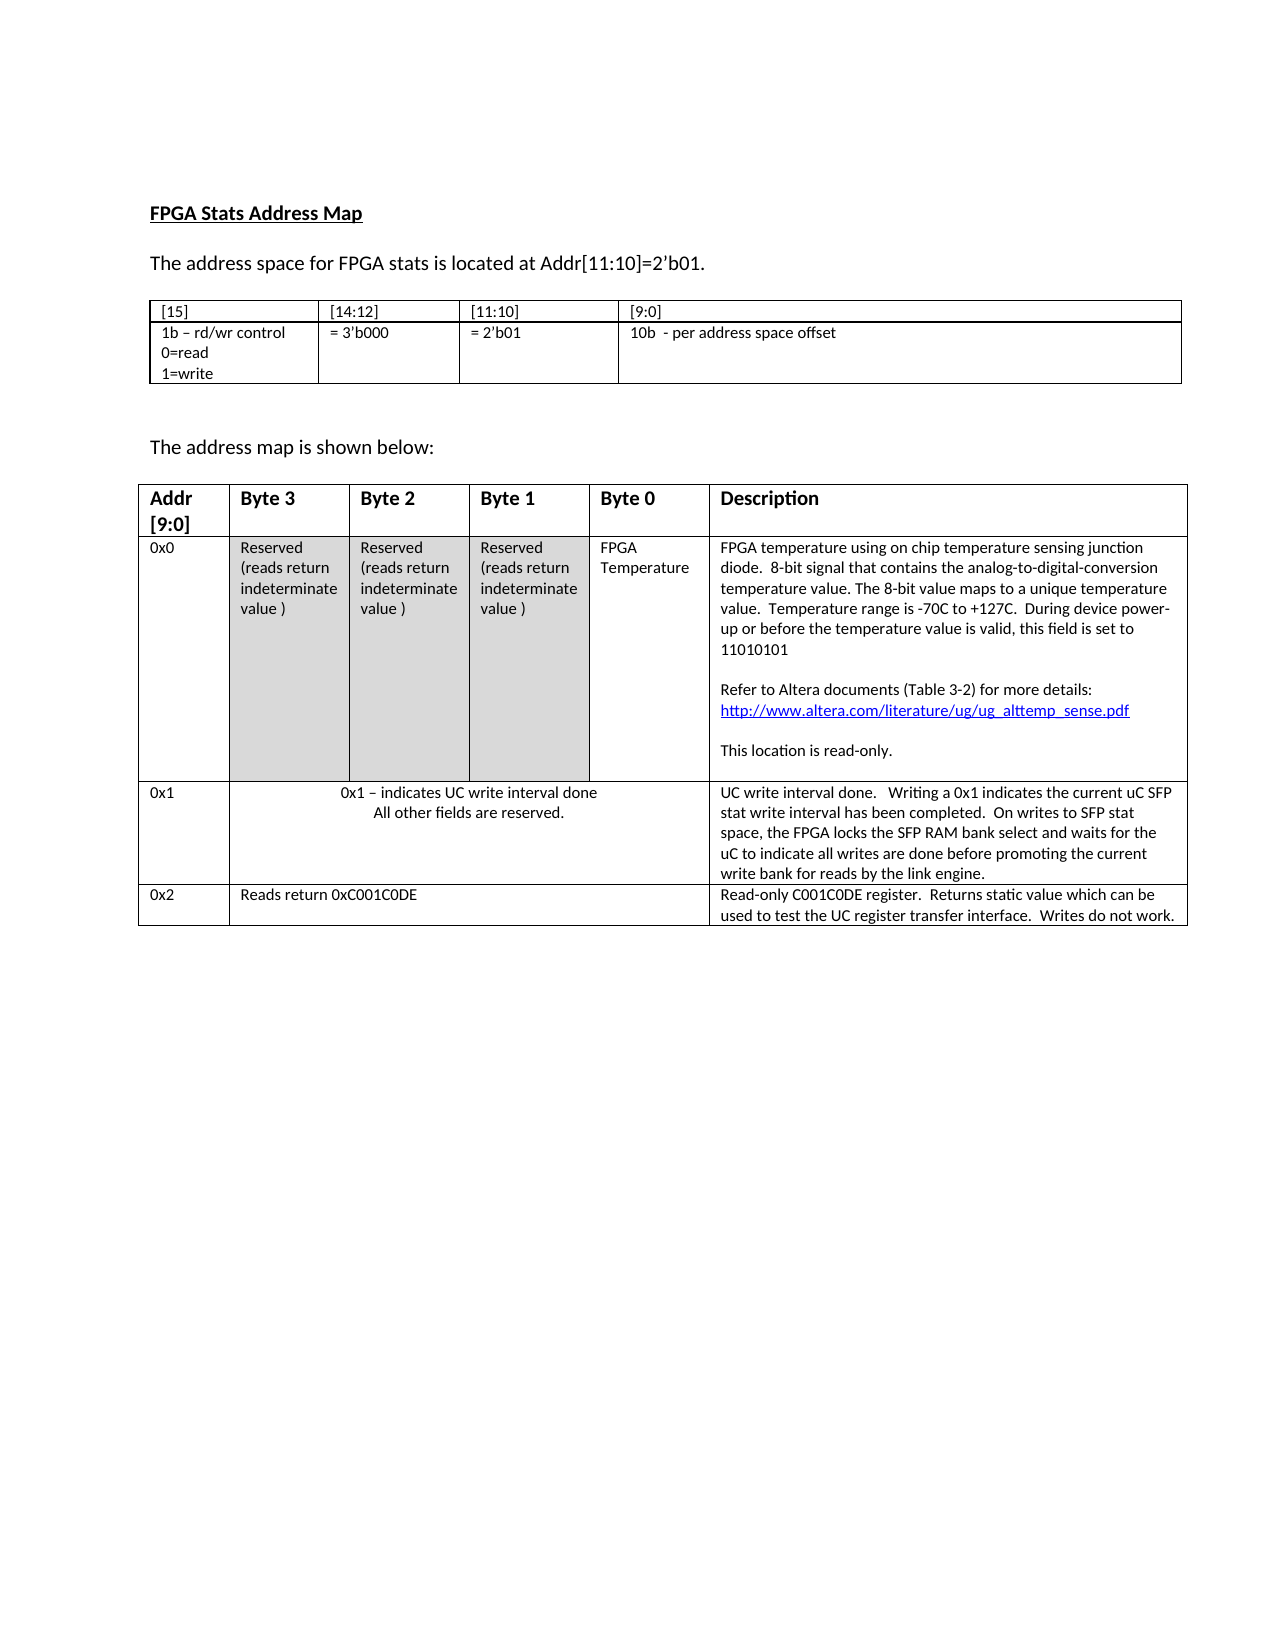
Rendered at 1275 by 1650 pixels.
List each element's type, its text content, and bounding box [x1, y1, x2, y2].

table_header [11:10] [460, 301, 618, 321]
table_cell Reads return 0xC001C0DE [230, 885, 709, 925]
table_cell 0x0 [139, 537, 229, 781]
table_cell Reserved (reads return indeterminate value ) [350, 537, 469, 781]
text The address space for FPGA stats is located at Addr[11:10]=2’b01. [150, 250, 1125, 275]
table_header Byte 0 [590, 485, 709, 536]
table_header Description [710, 485, 1187, 536]
table_cell FPGA Temperature [590, 537, 709, 781]
table_header Addr [9:0] [139, 485, 229, 536]
table_cell Reserved (reads return indeterminate value ) [470, 537, 589, 781]
table_cell = 3’b000 [319, 323, 459, 383]
table_header Byte 2 [350, 485, 469, 536]
table_cell 0x1 – indicates UC write interval done All other fields are reserved. [230, 782, 709, 884]
table_cell = 2’b01 [460, 323, 618, 383]
table_cell 0x2 [139, 885, 229, 925]
table_cell 10b - per address space offset [619, 323, 1181, 383]
table_cell 0x1 [139, 782, 229, 884]
table_header Byte 1 [470, 485, 589, 536]
table_cell 1b – rd/wr control 0=read 1=write [151, 323, 318, 383]
text FPGA Stats Address Map [150, 200, 1125, 225]
table_cell FPGA temperature using on chip temperature sensing junction diode. 8-bit signal that contains the analog-to-digital-conversion temperature value. The 8-bit value maps to a unique temperature value. Temperature range is -70C to +127C. During device power-up or before the temperature value is valid, this field is set to 11010101 Refer to Altera documents (Table 3-2) for more details: http://www.altera.com/literature/ug/ug_alttemp_sense.pdf This location is read-only. [710, 537, 1187, 781]
table_header Byte 3 [230, 485, 349, 536]
table_header [14:12] [319, 301, 459, 321]
table_cell Read-only C001C0DE register. Returns static value which can be used to test the UC register transfer interface. Writes do not work. [710, 885, 1187, 925]
table_cell Reserved (reads return indeterminate value ) [230, 537, 349, 781]
table_header [15] [151, 301, 318, 321]
table_cell UC write interval done. Writing a 0x1 indicates the current uC SFP stat write interval has been completed. On writes to SFP stat space, the FPGA locks the SFP RAM bank select and waits for the uC to indicate all writes are done before promoting the current write bank for reads by the link engine. [710, 782, 1187, 884]
text The address map is shown below: [150, 434, 1125, 460]
table_header [9:0] [619, 301, 1181, 321]
